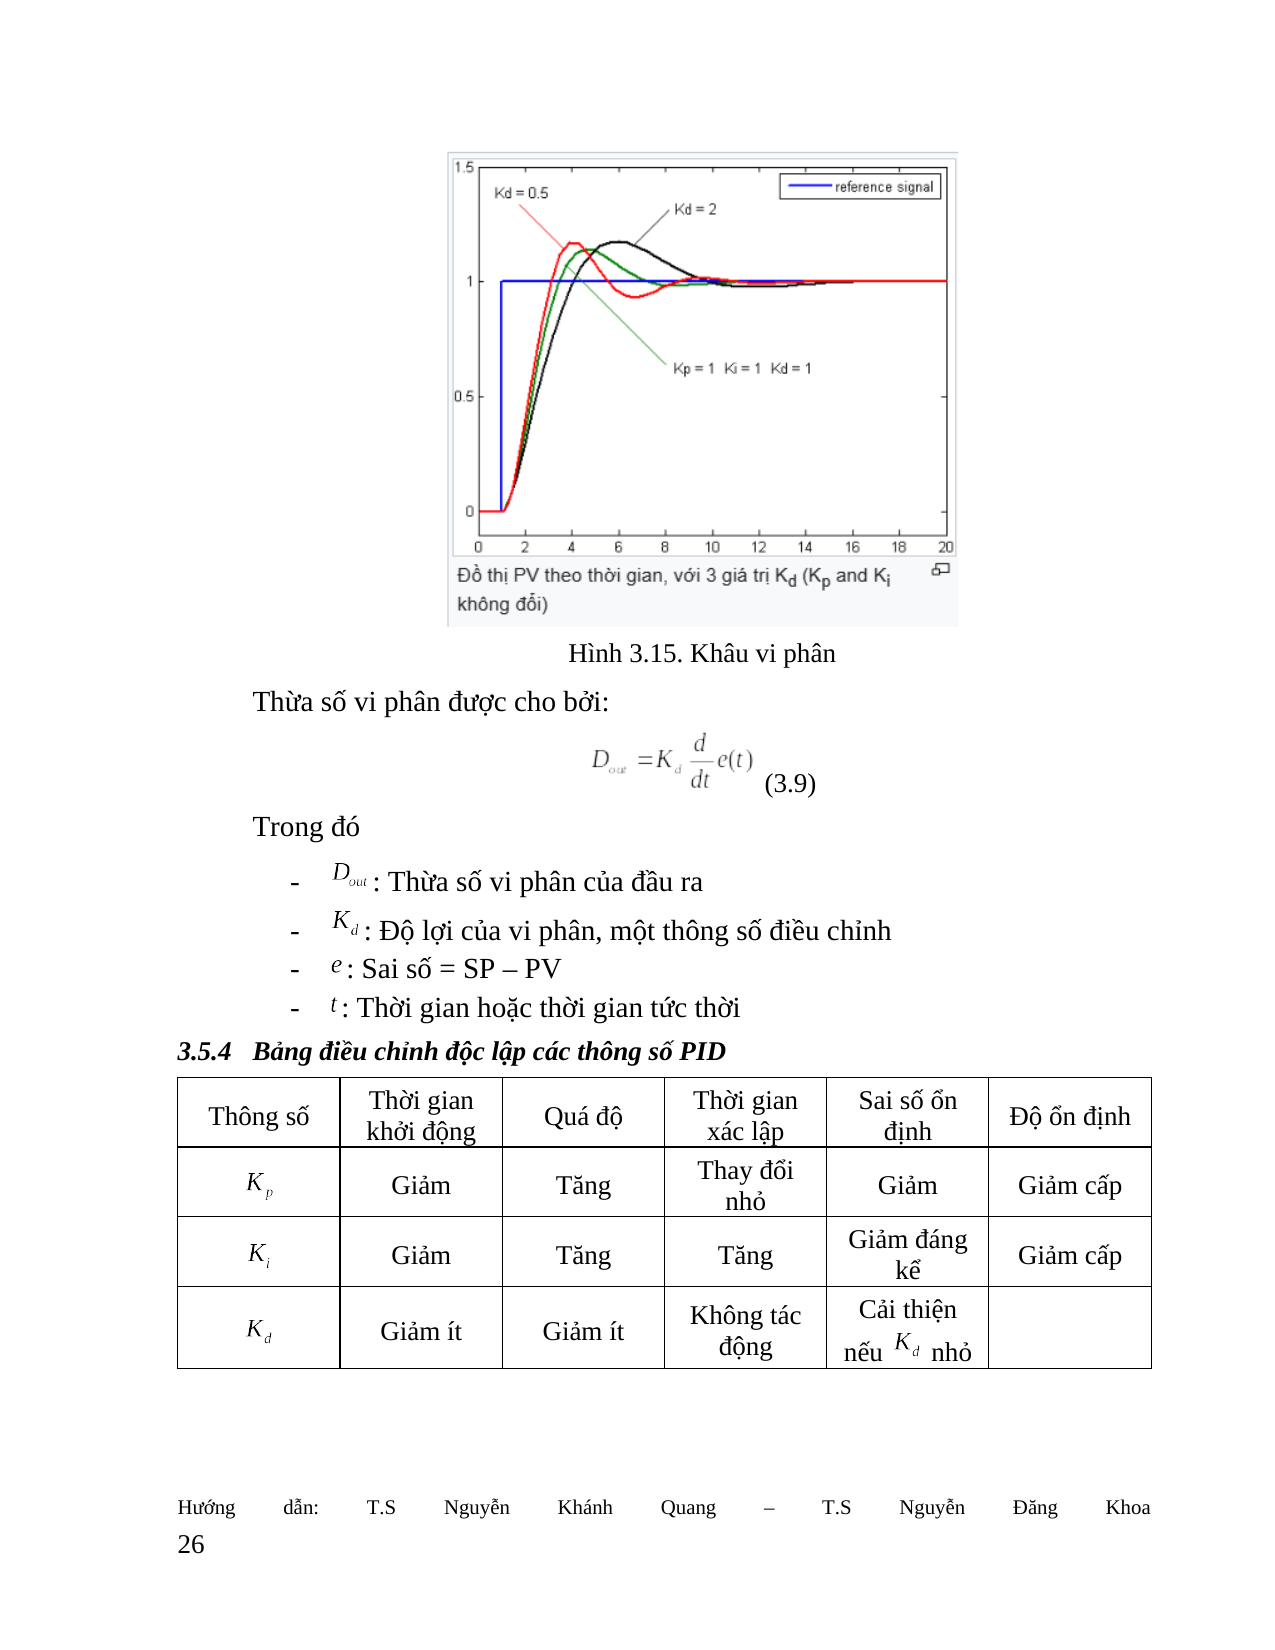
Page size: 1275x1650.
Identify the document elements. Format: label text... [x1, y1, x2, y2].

list : Thừa số vi phân của đầu ra [290, 854, 1152, 898]
text (3.9) [177, 729, 1152, 798]
table_cell Giảm ít [341, 1287, 502, 1367]
text Thừa số vi phân được cho bởi: [177, 684, 1152, 718]
subtitle Bảng điều chỉnh độc lập các thông số PID [177, 1035, 1152, 1066]
table_header Thời gian xác lập [665, 1078, 826, 1146]
list : Sai số = SP – PV [290, 952, 1152, 985]
table_cell Tăng [665, 1217, 826, 1286]
table_cell Giảm cấp [989, 1148, 1151, 1216]
table_cell [989, 1287, 1151, 1367]
table_cell Tăng [503, 1148, 664, 1216]
list : Độ lợi của vi phân, một thông số điều chỉnh [290, 903, 1152, 947]
picture [445, 147, 959, 627]
table_header Thông số [178, 1078, 339, 1146]
table_cell [178, 1217, 339, 1286]
table_cell [178, 1148, 339, 1216]
table_header Quá độ [503, 1078, 664, 1146]
table_cell Thay đổi nhỏ [665, 1148, 826, 1216]
table_cell Giảm đáng kể [827, 1217, 988, 1286]
table_cell Giảm [341, 1217, 502, 1286]
table_cell Không tác động [665, 1287, 826, 1367]
table_cell Cải thiện nếu nhỏ [827, 1287, 988, 1367]
table_cell Giảm [827, 1148, 988, 1216]
table_header Sai số ổn định [827, 1078, 988, 1146]
table_cell Giảm cấp [989, 1217, 1151, 1286]
text Hình 3.15. Khâu vi phân [177, 637, 1152, 668]
table_cell Tăng [503, 1217, 664, 1286]
table_header Độ ổn định [989, 1078, 1151, 1146]
list : Thời gian hoặc thời gian tức thời [290, 990, 1152, 1024]
table_cell Giảm ít [503, 1287, 664, 1367]
table_cell Giảm [341, 1148, 502, 1216]
table_cell [178, 1287, 339, 1367]
table_header Thời gian khởi động [341, 1078, 502, 1146]
text Trong đó [177, 809, 1152, 843]
